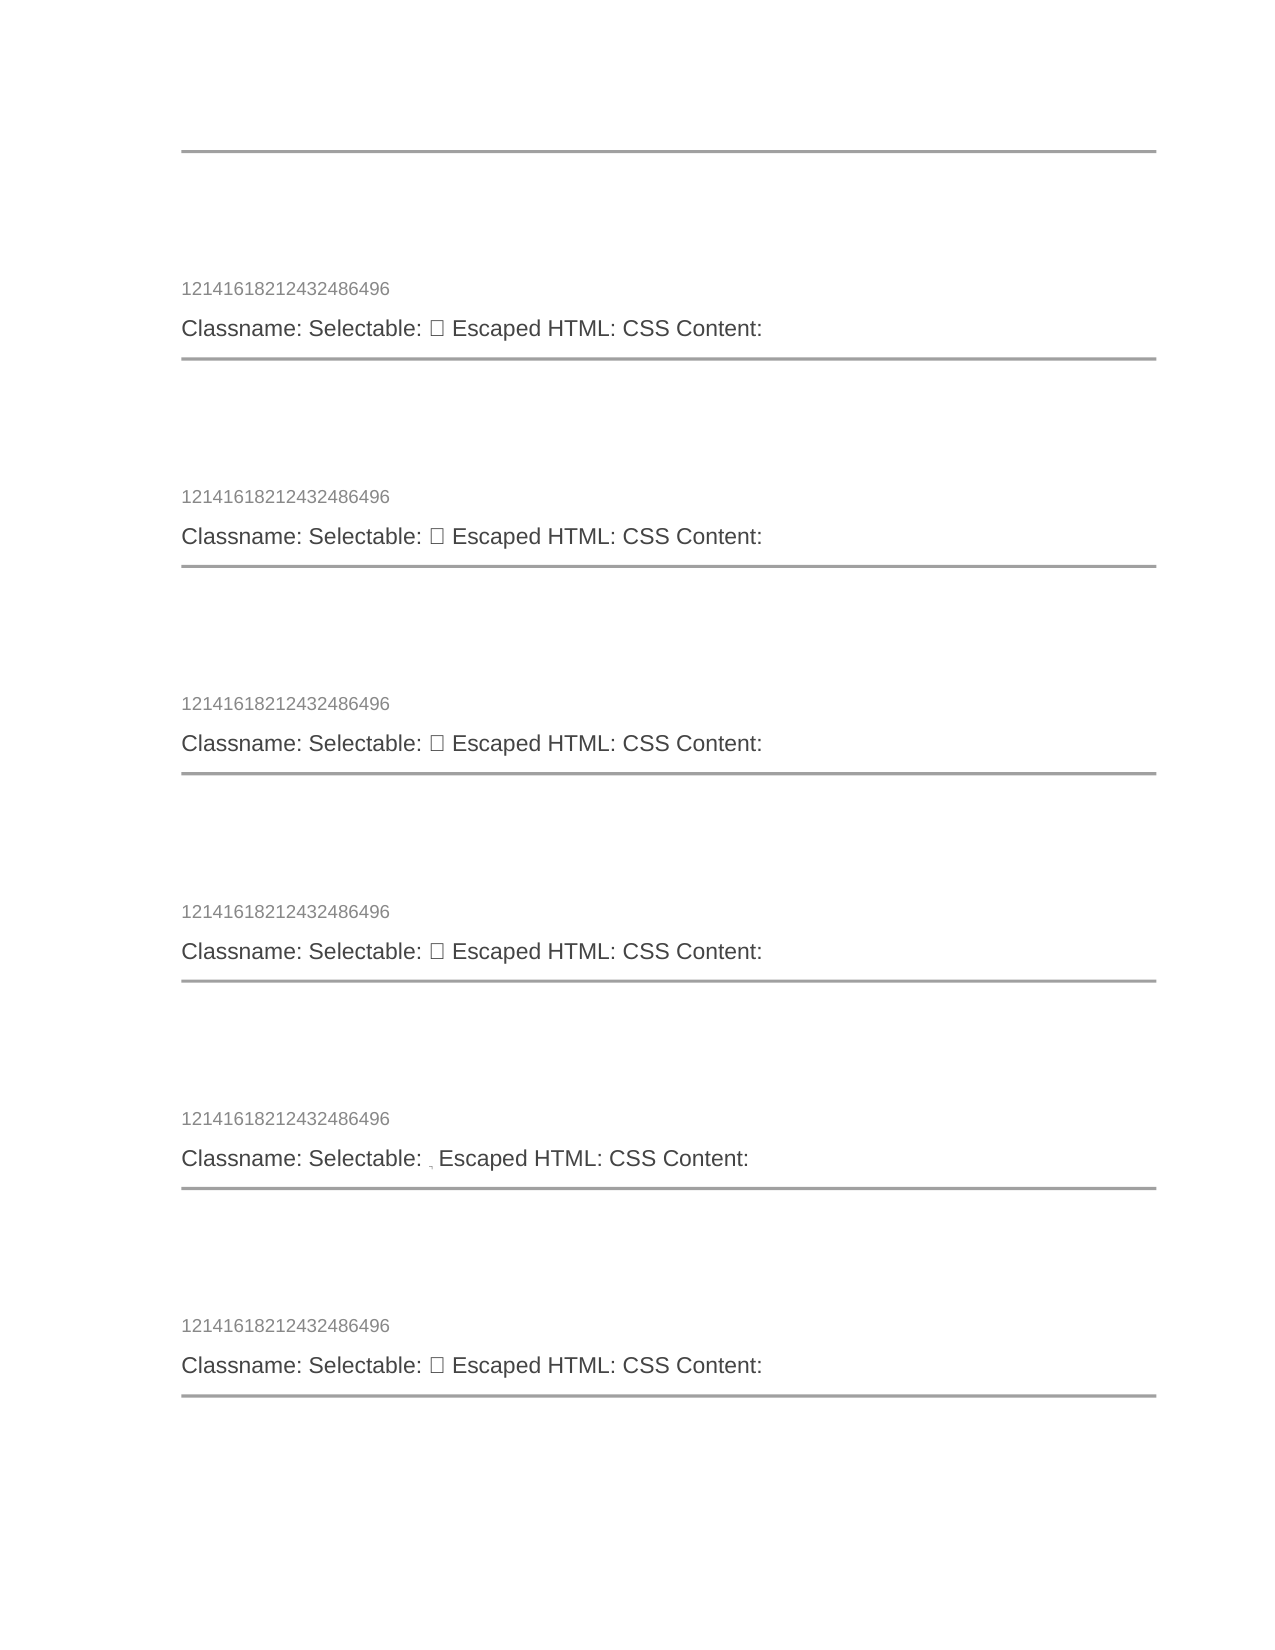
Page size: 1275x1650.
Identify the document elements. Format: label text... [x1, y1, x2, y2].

text Classname: Selectable:  Escaped HTML: CSS Content: [181, 1352, 1094, 1379]
text Classname: Selectable:  Escaped HTML: CSS Content: [181, 523, 1094, 549]
text Classname: Selectable:  Escaped HTML: CSS Content: [181, 1145, 1094, 1171]
text Classname: Selectable:  Escaped HTML: CSS Content: [181, 938, 1094, 964]
text 12141618212432486496 [181, 486, 1094, 507]
text Classname: Selectable:  Escaped HTML: CSS Content: [181, 730, 1094, 757]
text Classname: Selectable:  Escaped HTML: CSS Content: [181, 315, 1094, 342]
text 12141618212432486496 [181, 1108, 1094, 1129]
text 12141618212432486496 [181, 900, 1094, 922]
text 12141618212432486496 [181, 693, 1094, 714]
text 12141618212432486496 [181, 1315, 1094, 1337]
text 12141618212432486496 [181, 278, 1094, 300]
